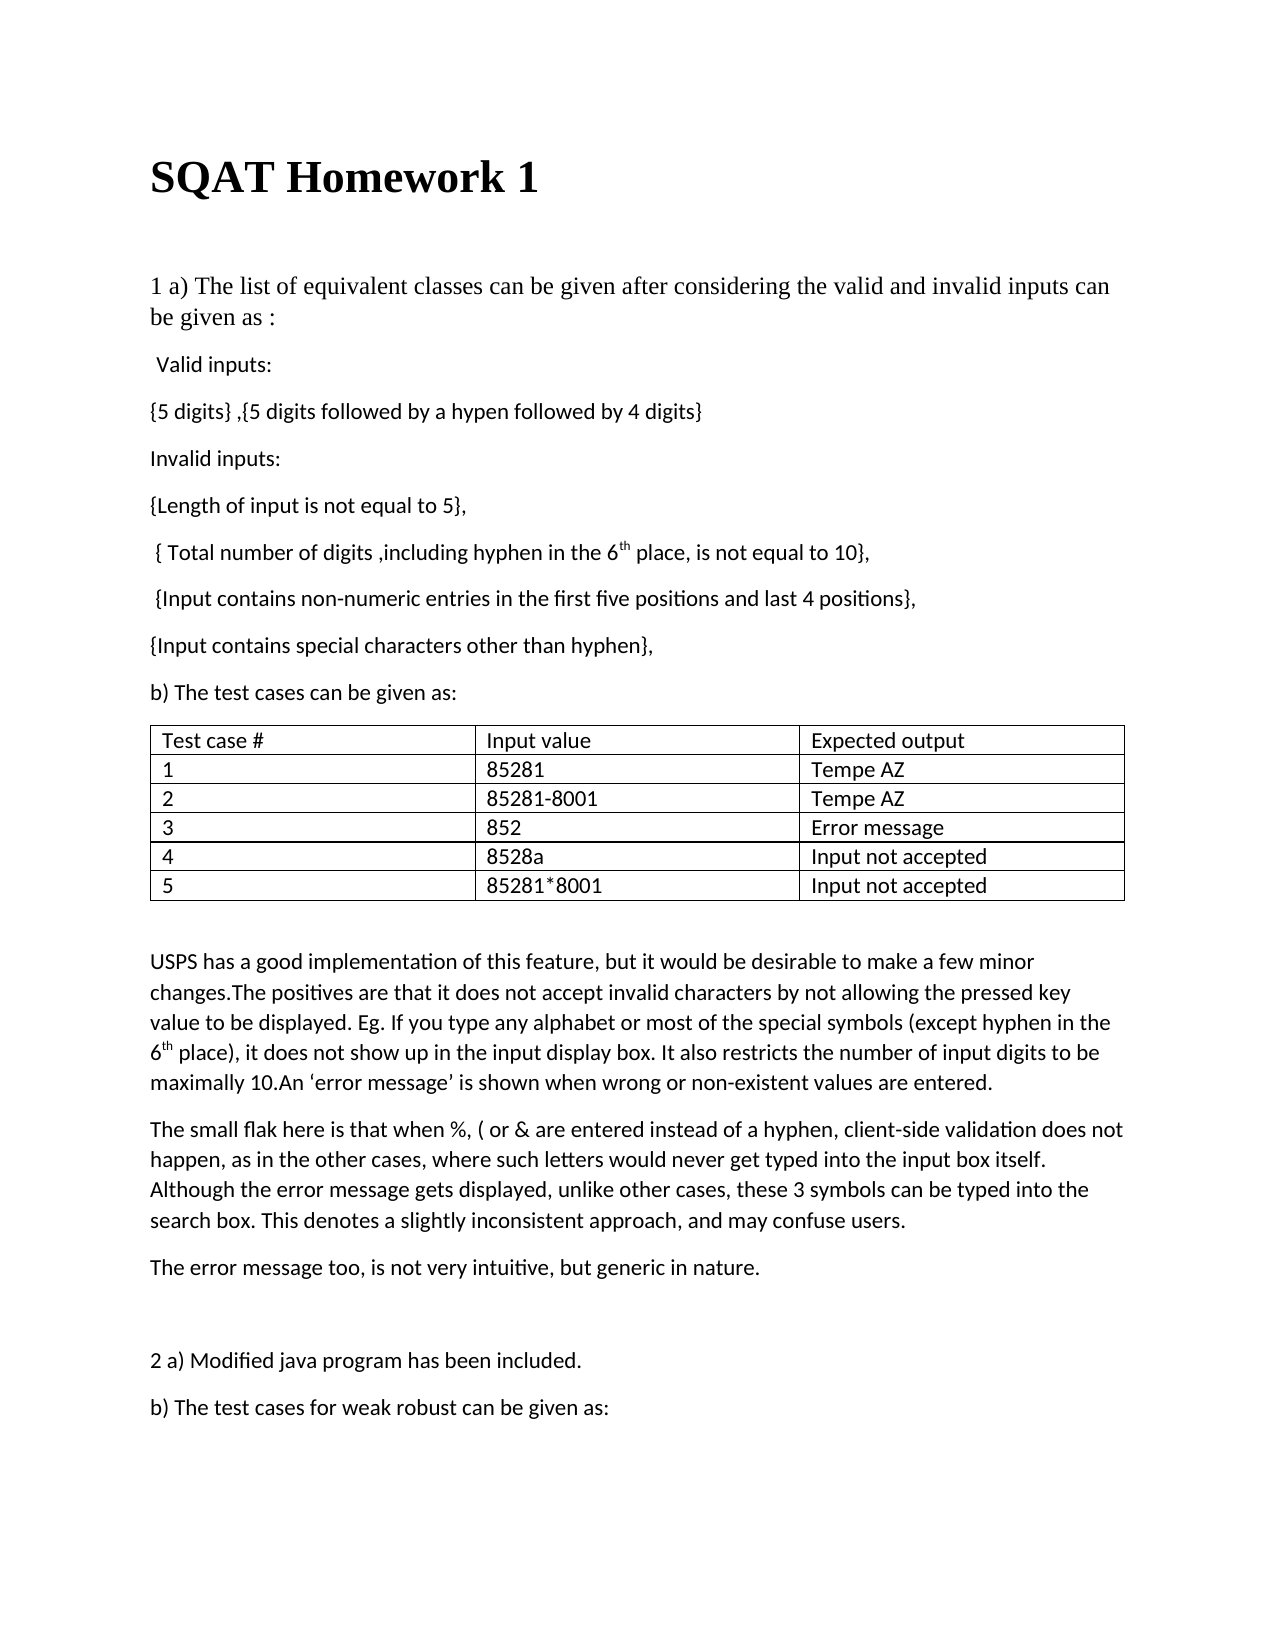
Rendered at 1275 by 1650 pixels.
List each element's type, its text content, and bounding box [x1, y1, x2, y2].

text The small flak here is that when %, ( or & are entered instead of a hyphen, client-side validation does not happen, as in the other cases, where such letters would never get typed into the input box itself. Although the error message gets displayed, unlike other cases, these 3 symbols can be typed into the search box. This denotes a slightly inconsistent approach, and may confuse users. [150, 1115, 1125, 1234]
text 2 a) Modified java program has been included. [150, 1346, 1125, 1374]
text b) The test cases can be given as: [150, 678, 1125, 706]
table_cell 2 [151, 784, 475, 812]
table_cell Tempe AZ [800, 755, 1124, 783]
table_cell Input not accepted [800, 871, 1124, 899]
table_cell 85281 [476, 755, 799, 783]
text Valid inputs: [150, 350, 1125, 378]
text The error message too, is not very intuitive, but generic in nature. [150, 1253, 1125, 1281]
text {5 digits} ,{5 digits followed by a hypen followed by 4 digits} [150, 397, 1125, 425]
table_header Test case # [151, 726, 475, 754]
table_cell 1 [151, 755, 475, 783]
text {Input contains special characters other than hyphen}, [150, 631, 1125, 659]
table_cell 8528a [476, 843, 799, 870]
text { Total number of digits ,including hyphen in the 6th place, is not equal to 10}, [150, 538, 1125, 566]
table_cell 852 [476, 813, 799, 841]
table_cell Tempe AZ [800, 784, 1124, 812]
table_cell 4 [151, 843, 475, 870]
table_cell 5 [151, 871, 475, 899]
text SQAT Homework 1 [150, 150, 1125, 203]
text {Input contains non-numeric entries in the first five positions and last 4 positions}, [150, 584, 1125, 612]
table_cell Error message [800, 813, 1124, 841]
table_header Expected output [800, 726, 1124, 754]
text USPS has a good implementation of this feature, but it would be desirable to make a few minor changes.The positives are that it does not accept invalid characters by not allowing the pressed key value to be displayed. Eg. If you type any alphabet or most of the special symbols (except hyphen in the 6th place), it does not show up in the input display box. It also restricts the number of input digits to be maximally 10.An ‘error message’ is shown when wrong or non-existent values are entered. [150, 947, 1125, 1096]
text {Length of input is not equal to 5}, [150, 491, 1125, 519]
text b) The test cases for weak robust can be given as: [150, 1393, 1125, 1421]
table_header Input value [476, 726, 799, 754]
table_cell 85281-8001 [476, 784, 799, 812]
text Invalid inputs: [150, 444, 1125, 472]
table_cell 3 [151, 813, 475, 841]
table_cell 85281*8001 [476, 871, 799, 899]
table_cell Input not accepted [800, 843, 1124, 870]
text 1 a) The list of equivalent classes can be given after considering the valid and invalid inputs can be given as : [150, 271, 1125, 331]
